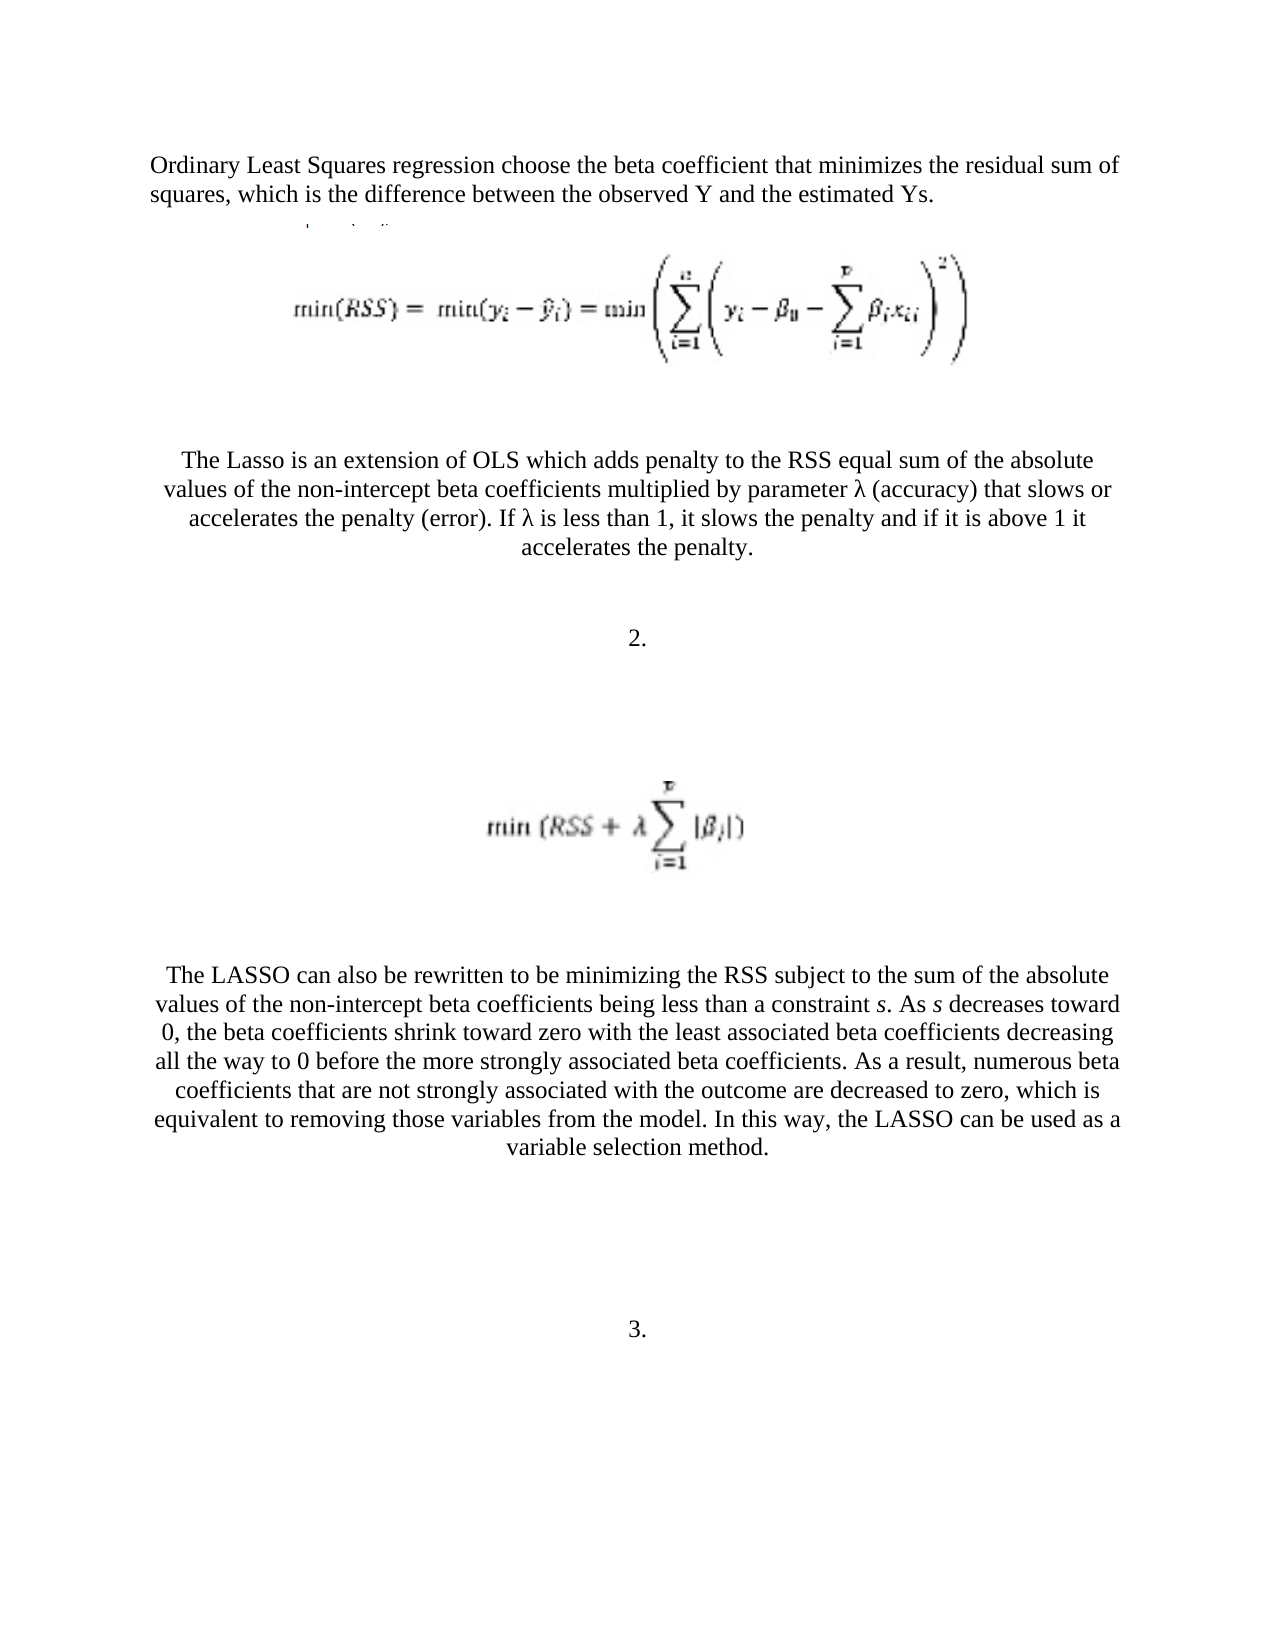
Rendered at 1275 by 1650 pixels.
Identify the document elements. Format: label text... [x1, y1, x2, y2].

text 2. [150, 623, 1125, 651]
picture [249, 224, 1027, 384]
text 3. [150, 1314, 1125, 1343]
text Ordinary Least Squares regression choose the beta coefficient that minimizes the residual sum of squares, which is the difference between the observed Y and the estimated Ys. [150, 150, 1125, 207]
text The LASSO can also be rewritten to be minimizing the RSS subject to the sum of the absolute values of the non-intercept beta coefficients being less than a constraint s. As s decreases toward 0, the beta coefficients shrink toward zero with the least associated beta coefficients decreasing all the way to 0 before the more strongly associated beta coefficients. As a result, numerous beta coefficients that are not strongly associated with the outcome are decreased to zero, which is equivalent to removing those variables from the model. In this way, the LASSO can be used as a variable selection method. [150, 960, 1125, 1161]
picture [462, 713, 883, 944]
text The Lasso is an extension of OLS which adds penalty to the RSS equal sum of the absolute values of the non-intercept beta coefficients multiplied by parameter λ (accuracy) that slows or accelerates the penalty (error). If λ is less than 1, it slows the penalty and if it is above 1 it accelerates the penalty. [150, 446, 1125, 561]
